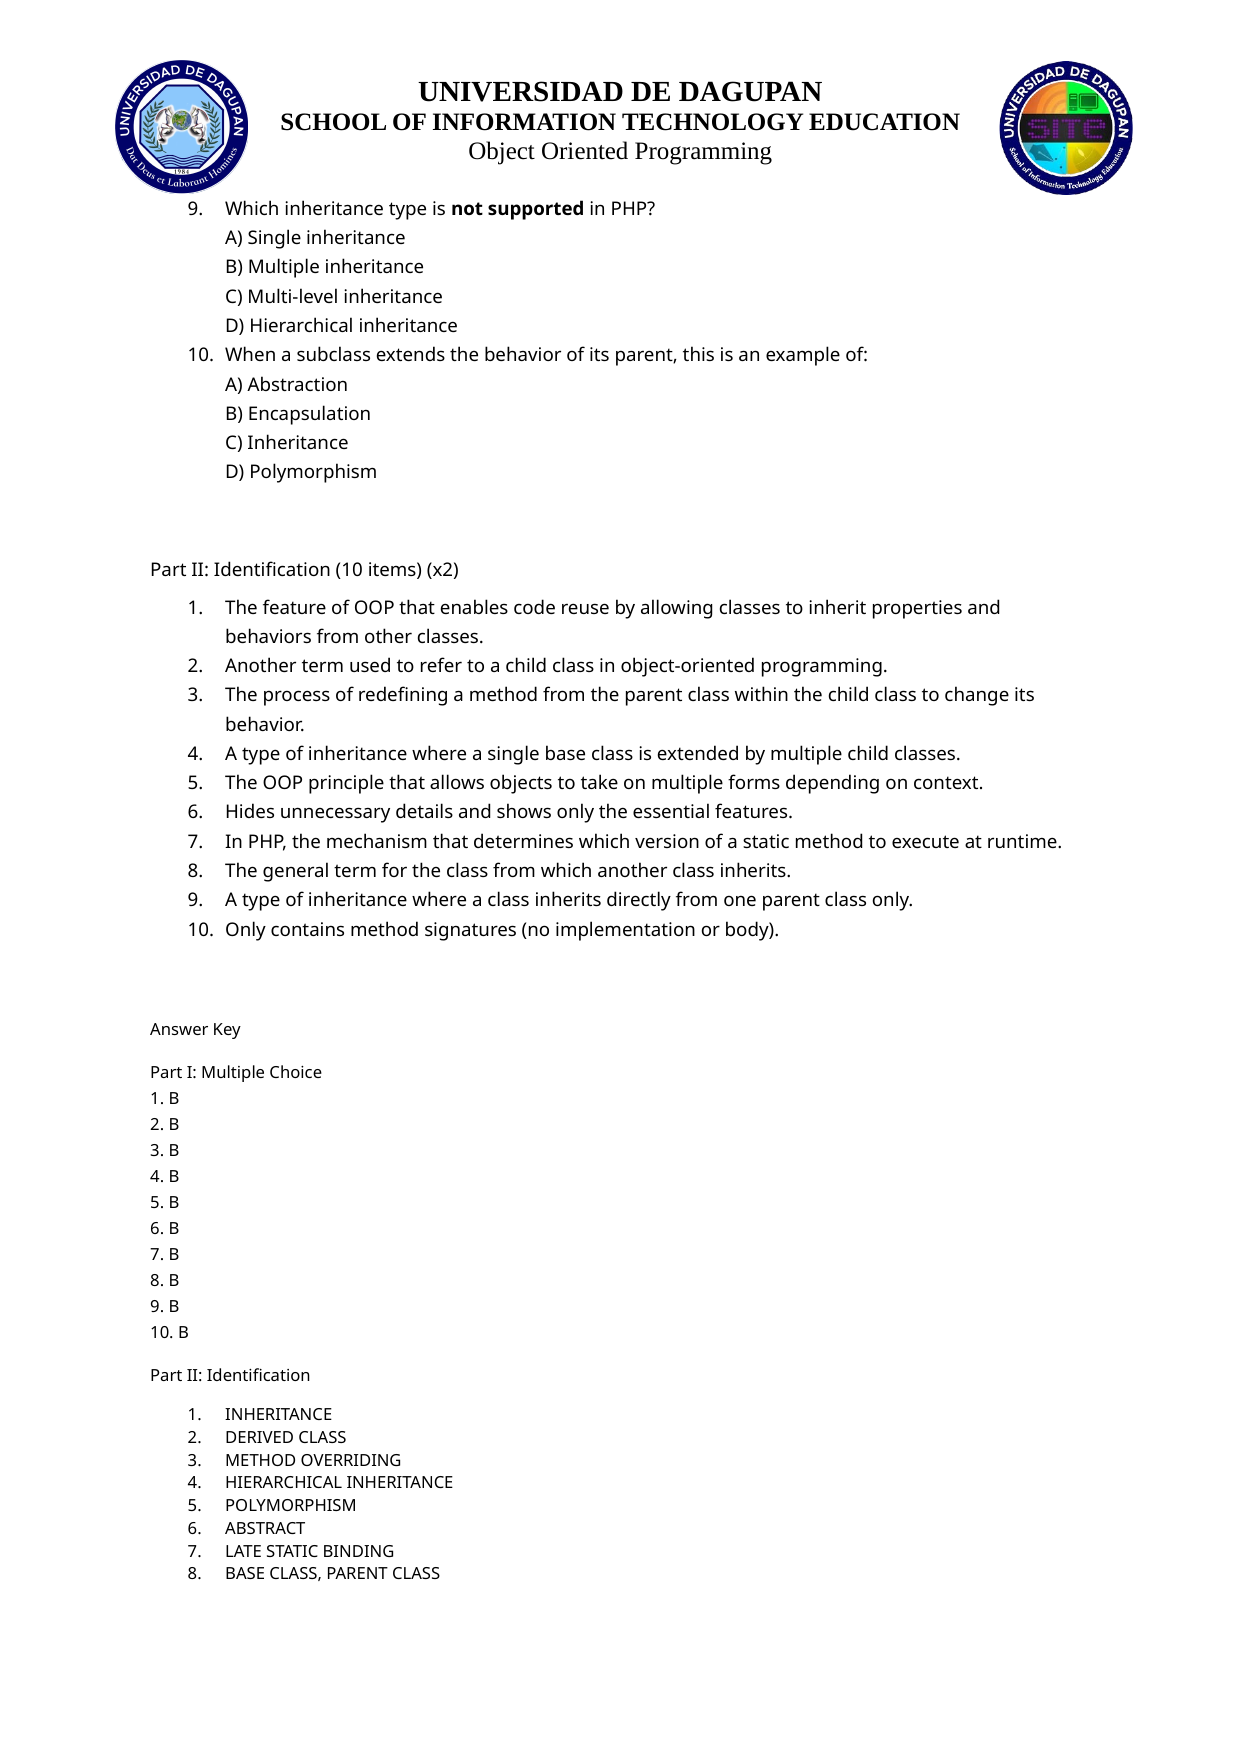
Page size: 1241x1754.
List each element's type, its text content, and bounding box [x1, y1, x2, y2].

list METHOD OVERRIDING [187, 1448, 1090, 1471]
subtitle Part II: Identification (10 items) (x2) [150, 556, 1090, 582]
list BASE CLASS, PARENT CLASS [187, 1562, 1090, 1584]
text Answer Key [150, 1018, 1090, 1040]
list POLYMORPHISM [187, 1494, 1090, 1516]
list Which inheritance type is not supported in PHP? A) Single inheritance B) Multiple inheritance C) Multi-level inheritance D) Hierarchical inheritance [187, 195, 1090, 338]
list DERIVED CLASS [187, 1426, 1090, 1448]
list The feature of OOP that enables code reuse by allowing classes to inherit properties and behaviors from other classes. [187, 594, 1090, 649]
list The process of redefining a method from the parent class within the child class to change its behavior. [187, 682, 1090, 737]
text Part II: Identification [150, 1363, 1090, 1386]
list The OOP principle that allows objects to take on multiple forms depending on context. [187, 769, 1090, 795]
list A type of inheritance where a class inherits directly from one parent class only. [187, 887, 1090, 912]
text Part I: Multiple Choice 1. B 2. B 3. B 4. B 5. B 6. B 7. B 8. B 9. B 10. B [150, 1060, 1090, 1343]
list INHERITANCE [187, 1403, 1090, 1426]
list LATE STATIC BINDING [187, 1539, 1090, 1562]
list ABSTRACT [187, 1516, 1090, 1539]
picture [115, 60, 248, 194]
list HIERARCHICAL INHERITANCE [187, 1471, 1090, 1494]
list A type of inheritance where a single base class is extended by multiple child classes. [187, 740, 1090, 766]
list Only contains method signatures (no implementation or body). [187, 916, 1090, 941]
list When a subclass extends the behavior of its parent, this is an example of: A) Abstraction B) Encapsulation C) Inheritance D) Polymorphism [187, 342, 1090, 484]
list Hides unnecessary details and shows only the essential features. [187, 799, 1090, 824]
picture [999, 61, 1133, 195]
list In PHP, the mechanism that determines which version of a static method to execute at runtime. [187, 828, 1090, 854]
list The general term for the class from which another class inherits. [187, 857, 1090, 883]
list Another term used to refer to a child class in object-oriented programming. [187, 652, 1090, 678]
